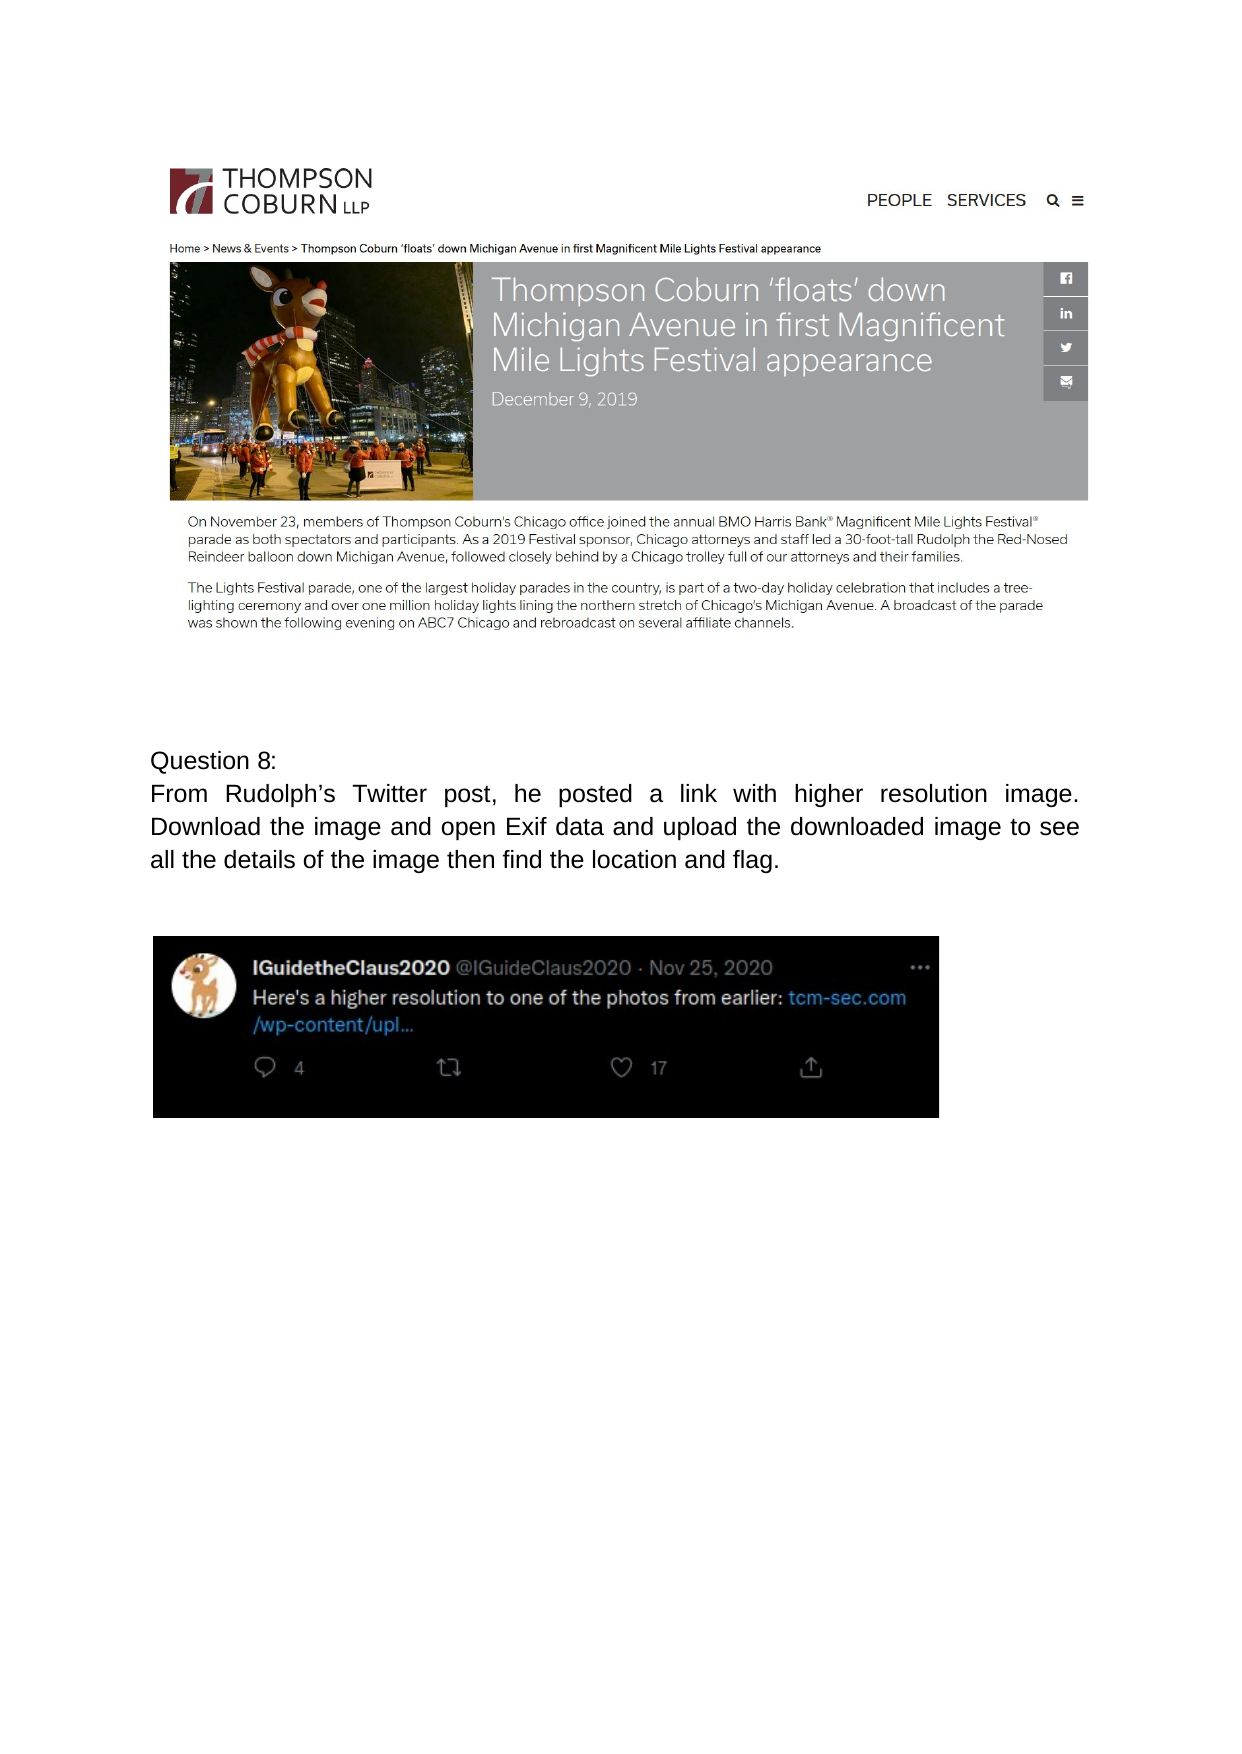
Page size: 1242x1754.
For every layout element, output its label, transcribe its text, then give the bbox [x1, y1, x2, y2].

picture [169, 168, 1089, 630]
subtitle Question 8: [150, 746, 1104, 774]
picture [153, 936, 940, 1118]
text From Rudolph’s Twitter post, he posted a link with higher resolution image. Download the image and open Exif data and upload the downloaded image to see all the details of the image then find the location and flag. [150, 779, 1080, 873]
